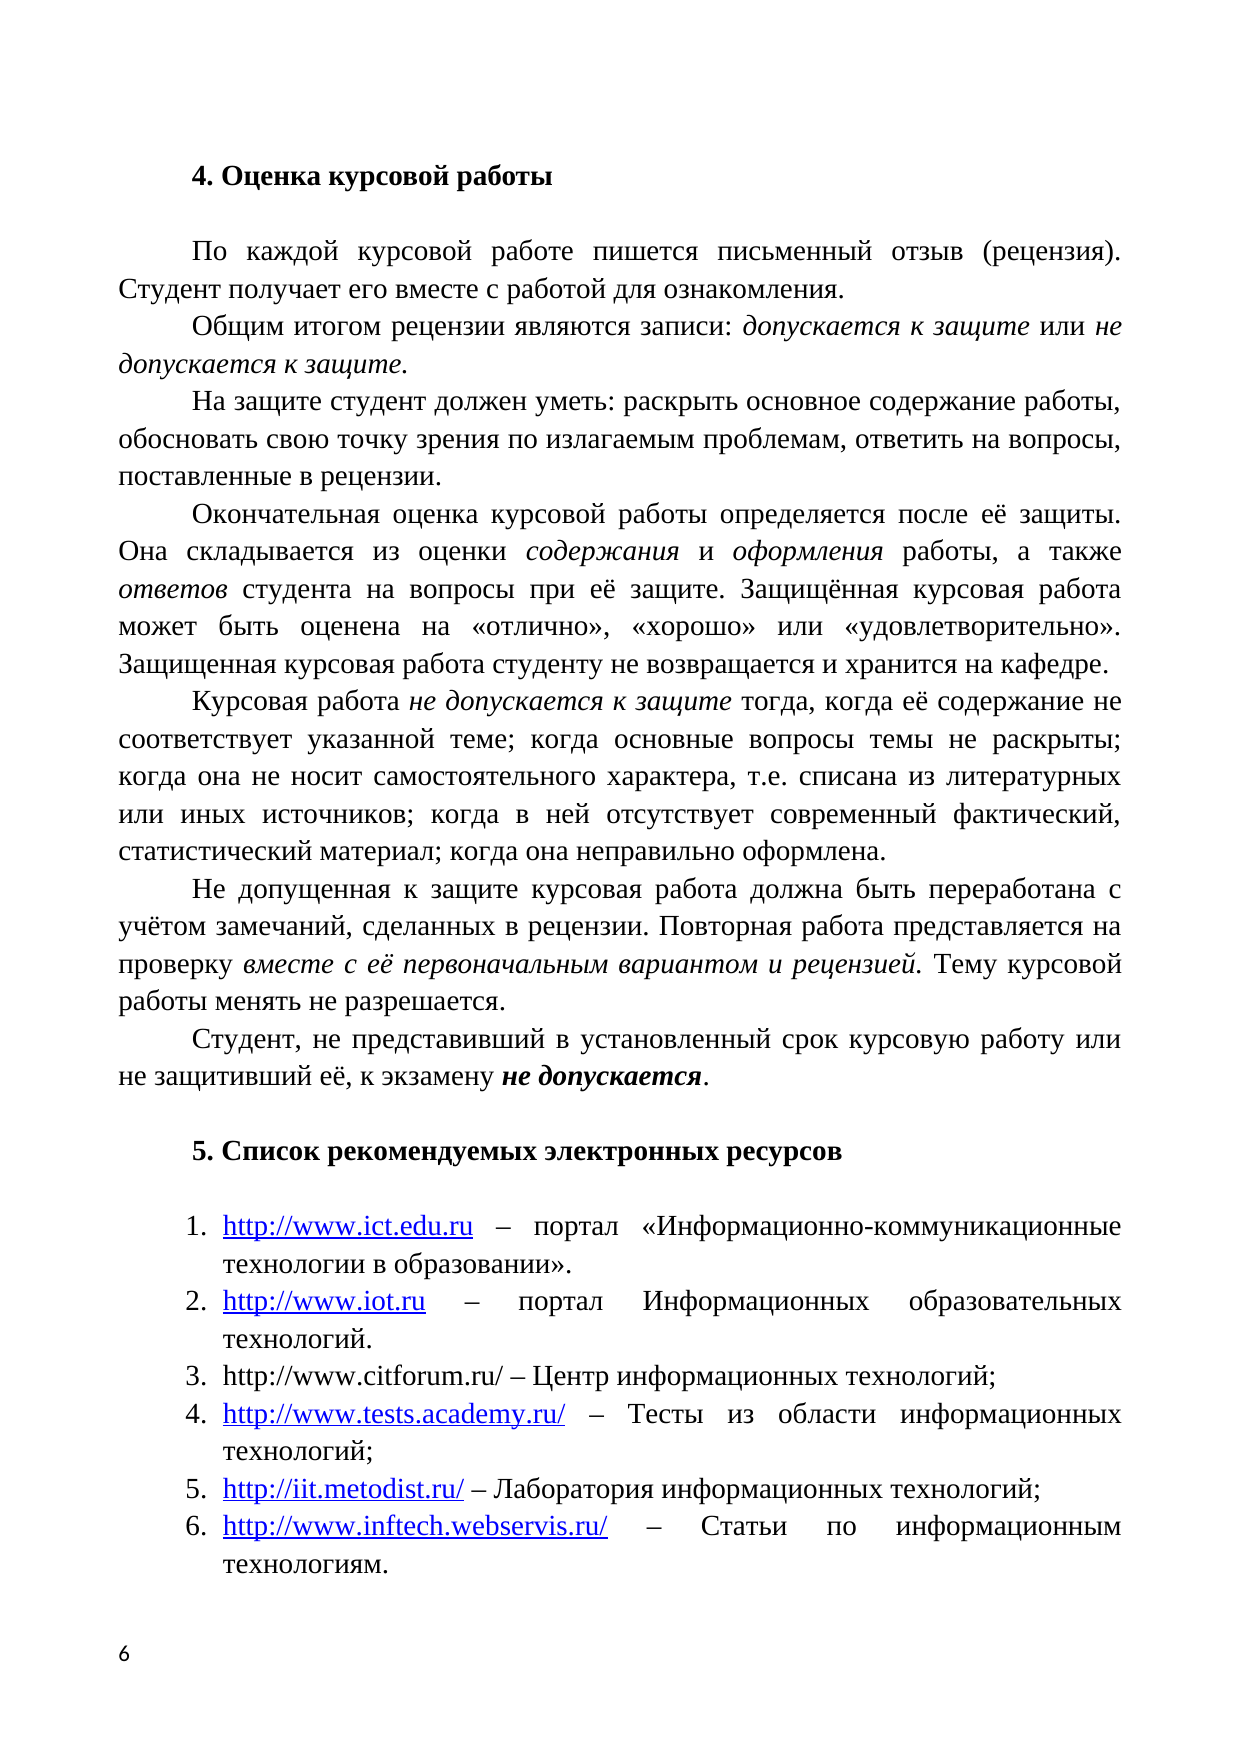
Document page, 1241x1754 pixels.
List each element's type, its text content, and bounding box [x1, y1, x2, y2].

list http://www.citforum.ru/ – Центр информационных технологий; [185, 1356, 1122, 1393]
text 5. Список рекомендуемых электронных ресурсов [118, 1131, 1122, 1168]
text Студент, не представивший в установленный срок курсовую работу или не защитивший её, к экзамену не допускается. [118, 1018, 1122, 1093]
list http://www.iot.ru – портал Информационных образовательных технологий. [185, 1281, 1122, 1356]
list http://www.tests.academy.ru/ – Тесты из области информационных технологий; [185, 1393, 1122, 1468]
text 4. Оценка курсовой работы [118, 156, 1122, 193]
text По каждой курсовой работе пишется письменный отзыв (рецензия). Студент получает его вместе с работой для ознакомления. [118, 231, 1122, 306]
text Общим итогом рецензии являются записи: допускается к защите или не допускается к защите. [118, 306, 1122, 381]
text На защите студент должен уметь: раскрыть основное содержание работы, обосновать свою точку зрения по излагаемым проблемам, ответить на вопросы, поставленные в рецензии. [118, 381, 1122, 493]
text Не допущенная к защите курсовая работа должна быть переработана с учётом замечаний, сделанных в рецензии. Повторная работа представляется на проверку вместе с её первоначальным вариантом и рецензией. Тему курсовой работы менять не разрешается. [118, 868, 1122, 1018]
text Окончательная оценка курсовой работы определяется после её защиты. Она складывается из оценки содержания и оформления работы, а также ответов студента на вопросы при её защите. Защищённая курсовая работа может быть оценена на «отлично», «хорошо» или «удовлетворительно». Защищенная курсовая работа студенту не возвращается и хранится на кафедре. [118, 493, 1122, 681]
list http://www.ict.edu.ru – портал «Информационно-коммуникационные технологии в образовании». [185, 1206, 1122, 1281]
list http://iit.metodist.ru/ – Лаборатория информационных технологий; [185, 1468, 1122, 1506]
list http://www.inftech.webservis.ru/ – Статьи по информационным технологиям. [185, 1506, 1122, 1581]
text Курсовая работа не допускается к защите тогда, когда её содержание не соответствует указанной теме; когда основные вопросы темы не раскрыты; когда она не носит самостоятельного характера, т.е. списана из литературных или иных источников; когда в ней отсутствует современный фактический, статистический материал; когда она неправильно оформлена. [118, 681, 1122, 868]
